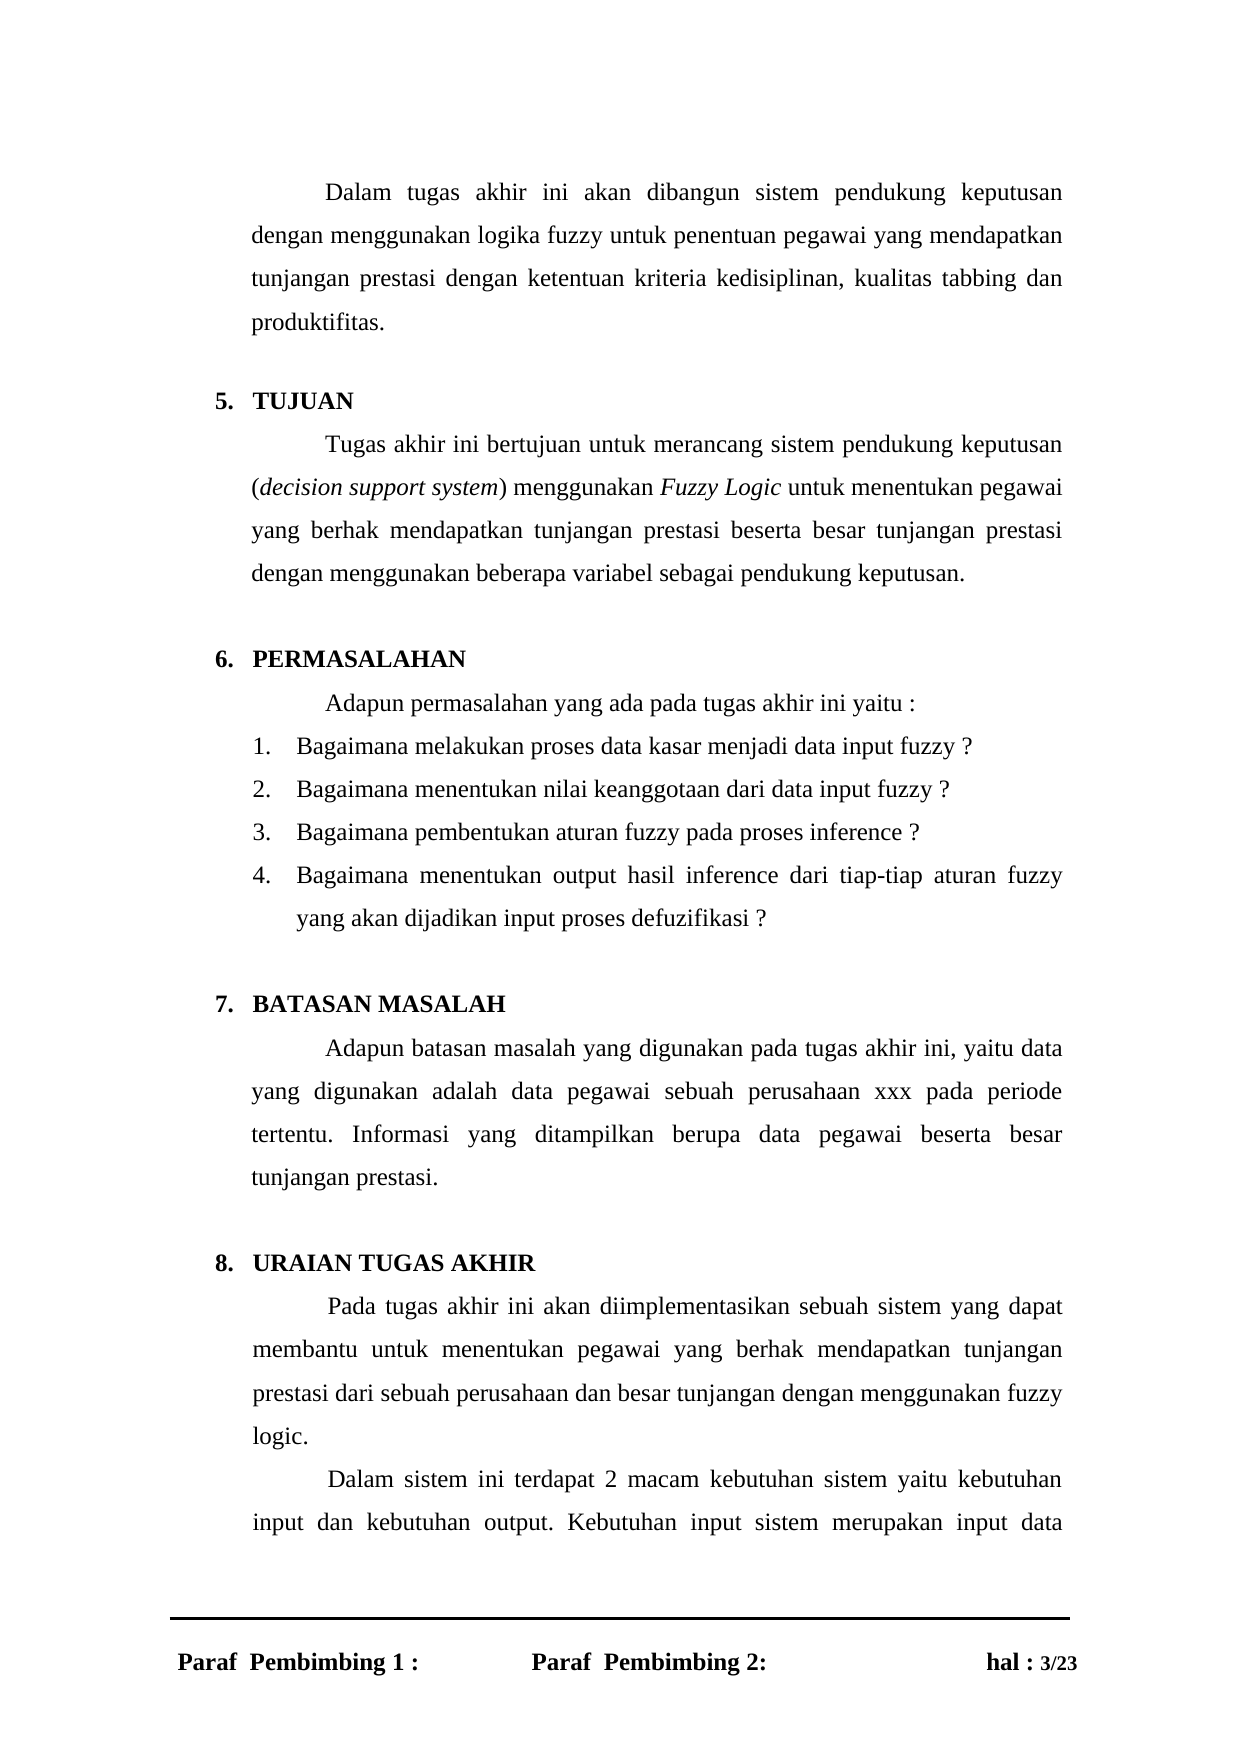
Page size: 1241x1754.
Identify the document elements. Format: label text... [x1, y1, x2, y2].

text Dalam tugas akhir ini akan dibangun sistem pendukung keputusan dengan menggunakan logika fuzzy untuk penentuan pegawai yang mendapatkan tunjangan prestasi dengan ketentuan kriteria kedisiplinan, kualitas tabbing dan produktifitas. [251, 177, 1063, 335]
list Tugas akhir ini bertujuan untuk merancang sistem pendukung keputusan (decision support system) menggunakan Fuzzy Logic untuk menentukan pegawai yang berhak mendapatkan tunjangan prestasi beserta besar tunjangan prestasi dengan menggunakan beberapa variabel sebagai pendukung keputusan. [251, 429, 1063, 587]
list Bagaimana pembentukan aturan fuzzy pada proses inference ? [252, 817, 1063, 846]
list Bagaimana menentukan output hasil inference dari tiap-tiap aturan fuzzy yang akan dijadikan input proses defuzifikasi ? [252, 860, 1063, 932]
list Adapun permasalahan yang ada pada tugas akhir ini yaitu : [252, 688, 1063, 716]
list Bagaimana menentukan nilai keanggotaan dari data input fuzzy ? [252, 774, 1063, 803]
list BATASAN MASALAH [215, 989, 1063, 1018]
list Pada tugas akhir ini akan diimplementasikan sebuah sistem yang dapat membantu untuk menentukan pegawai yang berhak mendapatkan tunjangan prestasi dari sebuah perusahaan dan besar tunjangan dengan menggunakan fuzzy logic. [252, 1291, 1063, 1449]
list TUJUAN [215, 386, 1063, 414]
list URAIAN TUGAS AKHIR [215, 1248, 1063, 1277]
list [252, 1464, 1063, 1536]
text Adapun batasan masalah yang digunakan pada tugas akhir ini, yaitu data yang digunakan adalah data pegawai sebuah perusahaan xxx pada periode tertentu. Informasi yang ditampilkan berupa data pegawai beserta besar tunjangan prestasi. [251, 1033, 1063, 1191]
list Bagaimana melakukan proses data kasar menjadi data input fuzzy ? [252, 731, 1063, 759]
list PERMASALAHAN [215, 644, 1063, 673]
